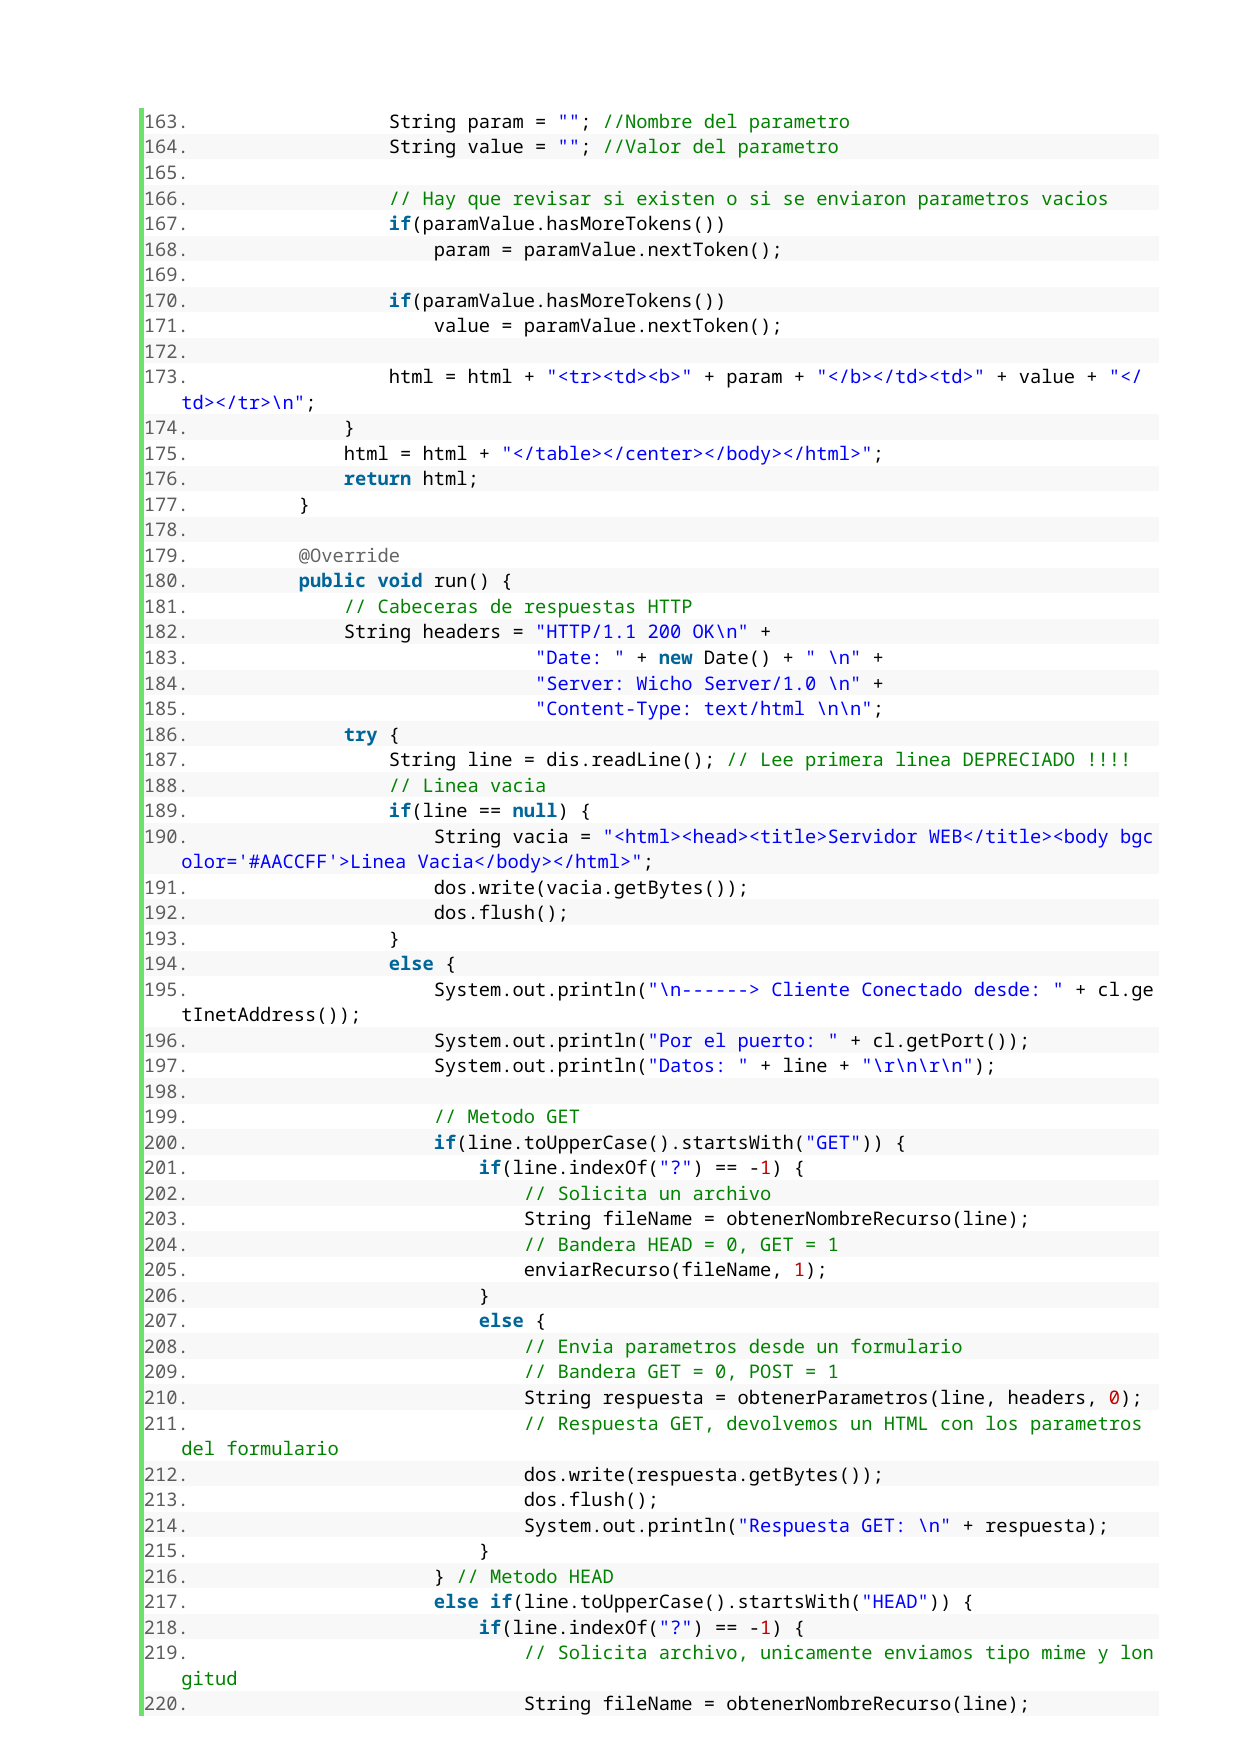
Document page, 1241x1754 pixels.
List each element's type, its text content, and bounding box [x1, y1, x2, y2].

list String value = ""; //Valor del parametro [144, 134, 1159, 159]
list enviarRecurso(fileName, 1); [144, 1257, 1159, 1282]
list // Solicita archivo, unicamente enviamos tipo mime y longitud [144, 1639, 1159, 1691]
list "Server: Wicho Server/1.0 \n" + [144, 670, 1159, 695]
list System.out.println("Respuesta GET: \n" + respuesta); [144, 1512, 1159, 1537]
list "Date: " + new Date() + " \n" + [144, 644, 1159, 670]
list return html; [144, 466, 1159, 491]
list if(paramValue.hasMoreTokens()) [144, 210, 1159, 236]
list html = html + "<tr><td><b>" + param + "</b></td><td>" + value + "</td></tr>\n"; [144, 363, 1159, 414]
list } // Metodo HEAD [144, 1563, 1159, 1588]
list System.out.println("\n------> Cliente Conectado desde: " + cl.getInetAddress()); [144, 976, 1159, 1027]
list // Envia parametros desde un formulario [144, 1333, 1159, 1359]
list else if(line.toUpperCase().startsWith("HEAD")) { [144, 1588, 1159, 1614]
list String respuesta = obtenerParametros(line, headers, 0); [144, 1384, 1159, 1410]
list else { [144, 1308, 1159, 1333]
list } [144, 1537, 1159, 1563]
list // Linea vacia [144, 772, 1159, 797]
list System.out.println("Por el puerto: " + cl.getPort()); [144, 1027, 1159, 1053]
list // Metodo GET [144, 1104, 1159, 1129]
list dos.flush(); [144, 1486, 1159, 1512]
list if(line == null) { [144, 797, 1159, 823]
list try { [144, 721, 1159, 746]
list String fileName = obtenerNombreRecurso(line); [144, 1691, 1159, 1716]
list String vacia = "<html><head><title>Servidor WEB</title><body bgcolor='#AACCFF'>Linea Vacia</body></html>"; [144, 823, 1159, 874]
list String headers = "HTTP/1.1 200 OK\n" + [144, 619, 1159, 644]
list String line = dis.readLine(); // Lee primera linea DEPRECIADO !!!! [144, 746, 1159, 772]
list if(line.indexOf("?") == -1) { [144, 1614, 1159, 1639]
list dos.write(vacia.getBytes()); [144, 874, 1159, 899]
list // Bandera HEAD = 0, GET = 1 [144, 1231, 1159, 1257]
list // Solicita un archivo [144, 1180, 1159, 1206]
list html = html + "</table></center></body></html>"; [144, 440, 1159, 466]
list } [144, 925, 1159, 951]
list public void run() { [144, 568, 1159, 593]
list value = paramValue.nextToken(); [144, 312, 1159, 338]
list } [144, 491, 1159, 517]
list if(line.toUpperCase().startsWith("GET")) { [144, 1129, 1159, 1155]
list // Cabeceras de respuestas HTTP [144, 593, 1159, 619]
list if(line.indexOf("?") == -1) { [144, 1155, 1159, 1180]
list dos.flush(); [144, 899, 1159, 925]
list // Bandera GET = 0, POST = 1 [144, 1359, 1159, 1384]
list @Override [144, 542, 1159, 568]
list // Respuesta GET, devolvemos un HTML con los parametros del formulario [144, 1410, 1159, 1461]
list System.out.println("Datos: " + line + "\r\n\r\n"); [144, 1053, 1159, 1078]
list dos.write(respuesta.getBytes()); [144, 1461, 1159, 1486]
list } [144, 1282, 1159, 1308]
list String param = ""; //Nombre del parametro [144, 108, 1159, 134]
list "Content-Type: text/html \n\n"; [144, 695, 1159, 721]
list // Hay que revisar si existen o si se enviaron parametros vacios [144, 185, 1159, 210]
list String fileName = obtenerNombreRecurso(line); [144, 1206, 1159, 1231]
list if(paramValue.hasMoreTokens()) [144, 287, 1159, 312]
list } [144, 414, 1159, 440]
list else { [144, 951, 1159, 976]
list param = paramValue.nextToken(); [144, 236, 1159, 261]
